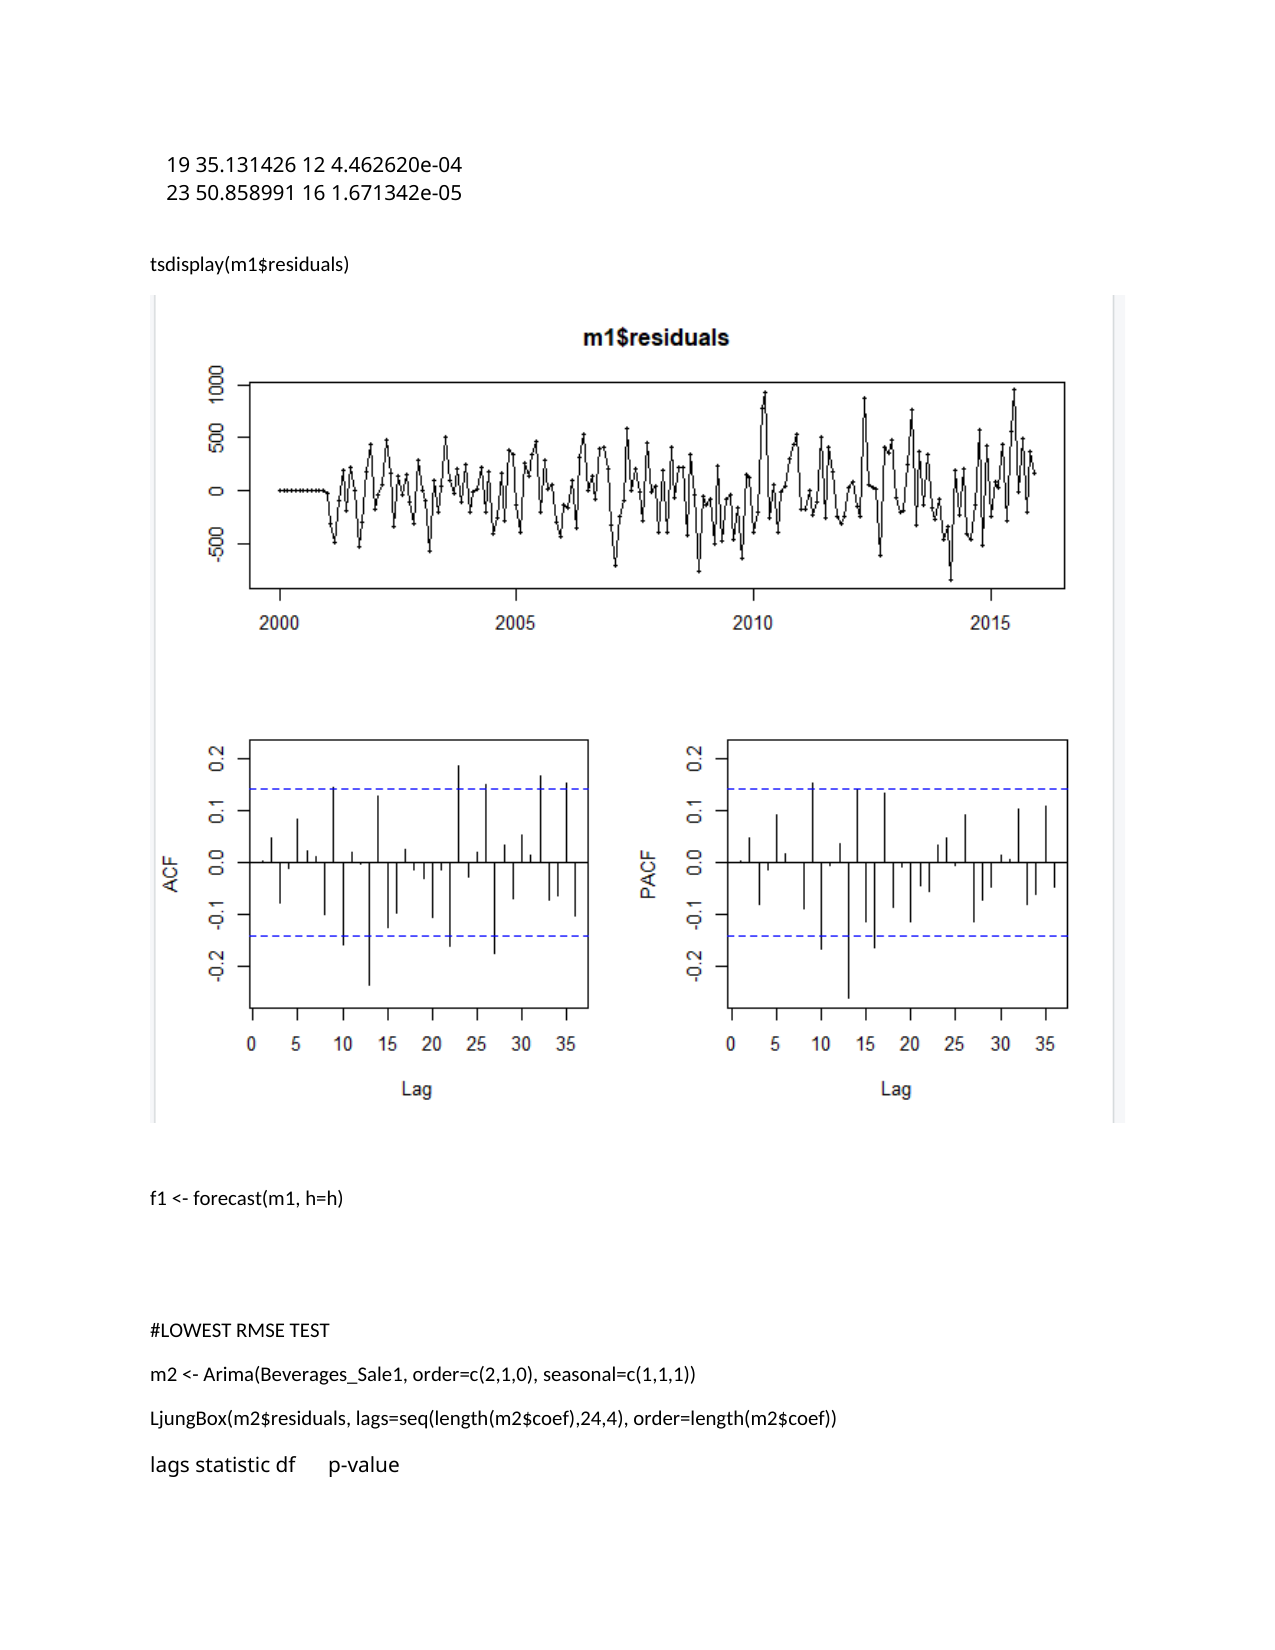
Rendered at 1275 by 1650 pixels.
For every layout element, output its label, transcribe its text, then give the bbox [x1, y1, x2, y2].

text m2 <- Arima(Beverages_Sale1, order=c(2,1,0), seasonal=c(1,1,1)) [150, 1362, 1125, 1387]
picture [150, 295, 1125, 1123]
text #LOWEST RMSE TEST [150, 1317, 1125, 1343]
text 19 35.131426 12 4.462620e-04 [150, 150, 1125, 178]
text f1 <- forecast(m1, h=h) [150, 1185, 1125, 1211]
text tsdisplay(m1$residuals) [150, 251, 1125, 276]
text 23 50.858991 16 1.671342e-05 [150, 178, 1125, 207]
text lags statistic df p-value [150, 1450, 1125, 1478]
text LjungBox(m2$residuals, lags=seq(length(m2$coef),24,4), order=length(m2$coef)) [150, 1406, 1125, 1431]
